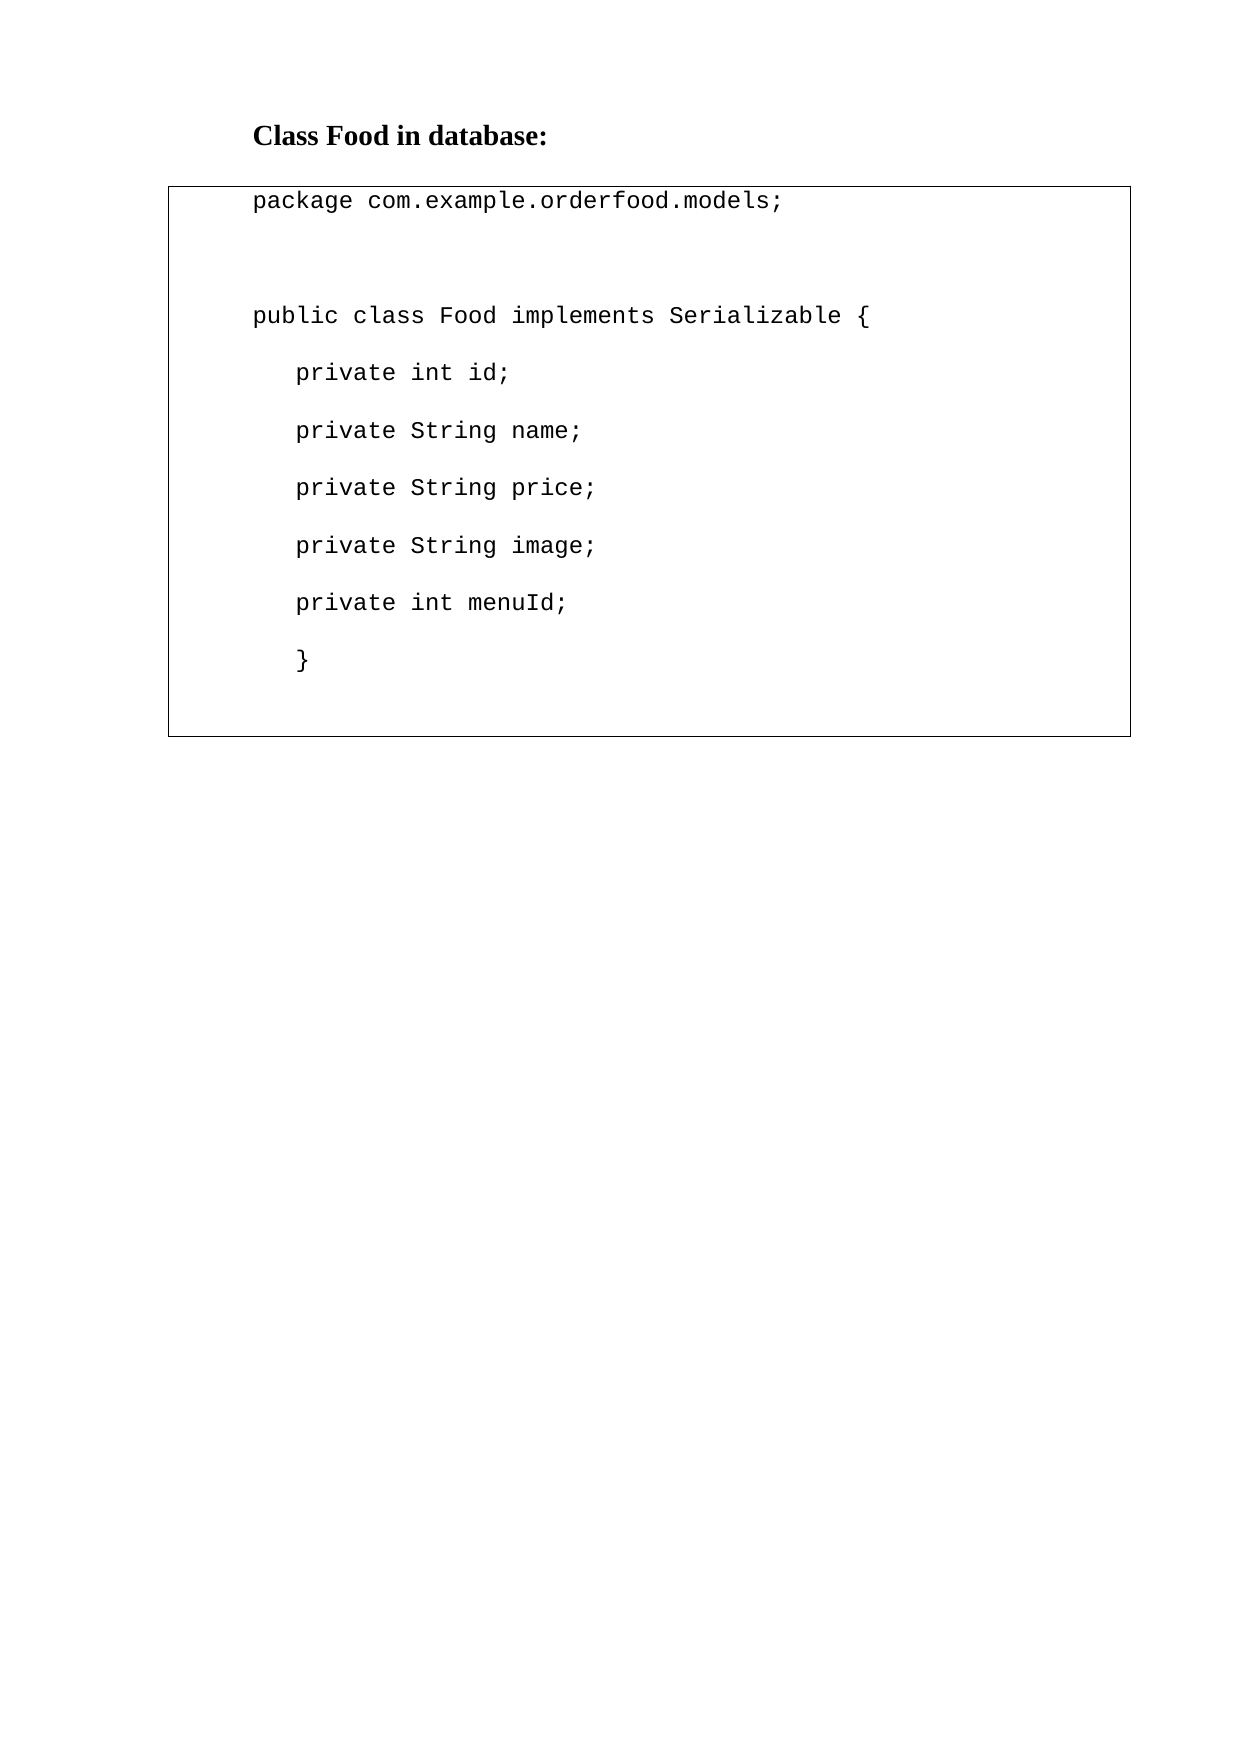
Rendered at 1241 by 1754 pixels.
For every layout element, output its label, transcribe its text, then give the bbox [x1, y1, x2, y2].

text private String price; [169, 472, 1130, 503]
text private int menuId; [169, 587, 1130, 618]
text } [169, 645, 1130, 675]
text public class Food implements Serializable { [169, 300, 1130, 331]
text private int id; [169, 358, 1130, 388]
text private String image; [169, 530, 1130, 560]
text Class Food in database: [177, 118, 1122, 152]
text package com.example.orderfood.models; [169, 187, 1130, 216]
text private String name; [169, 415, 1130, 445]
